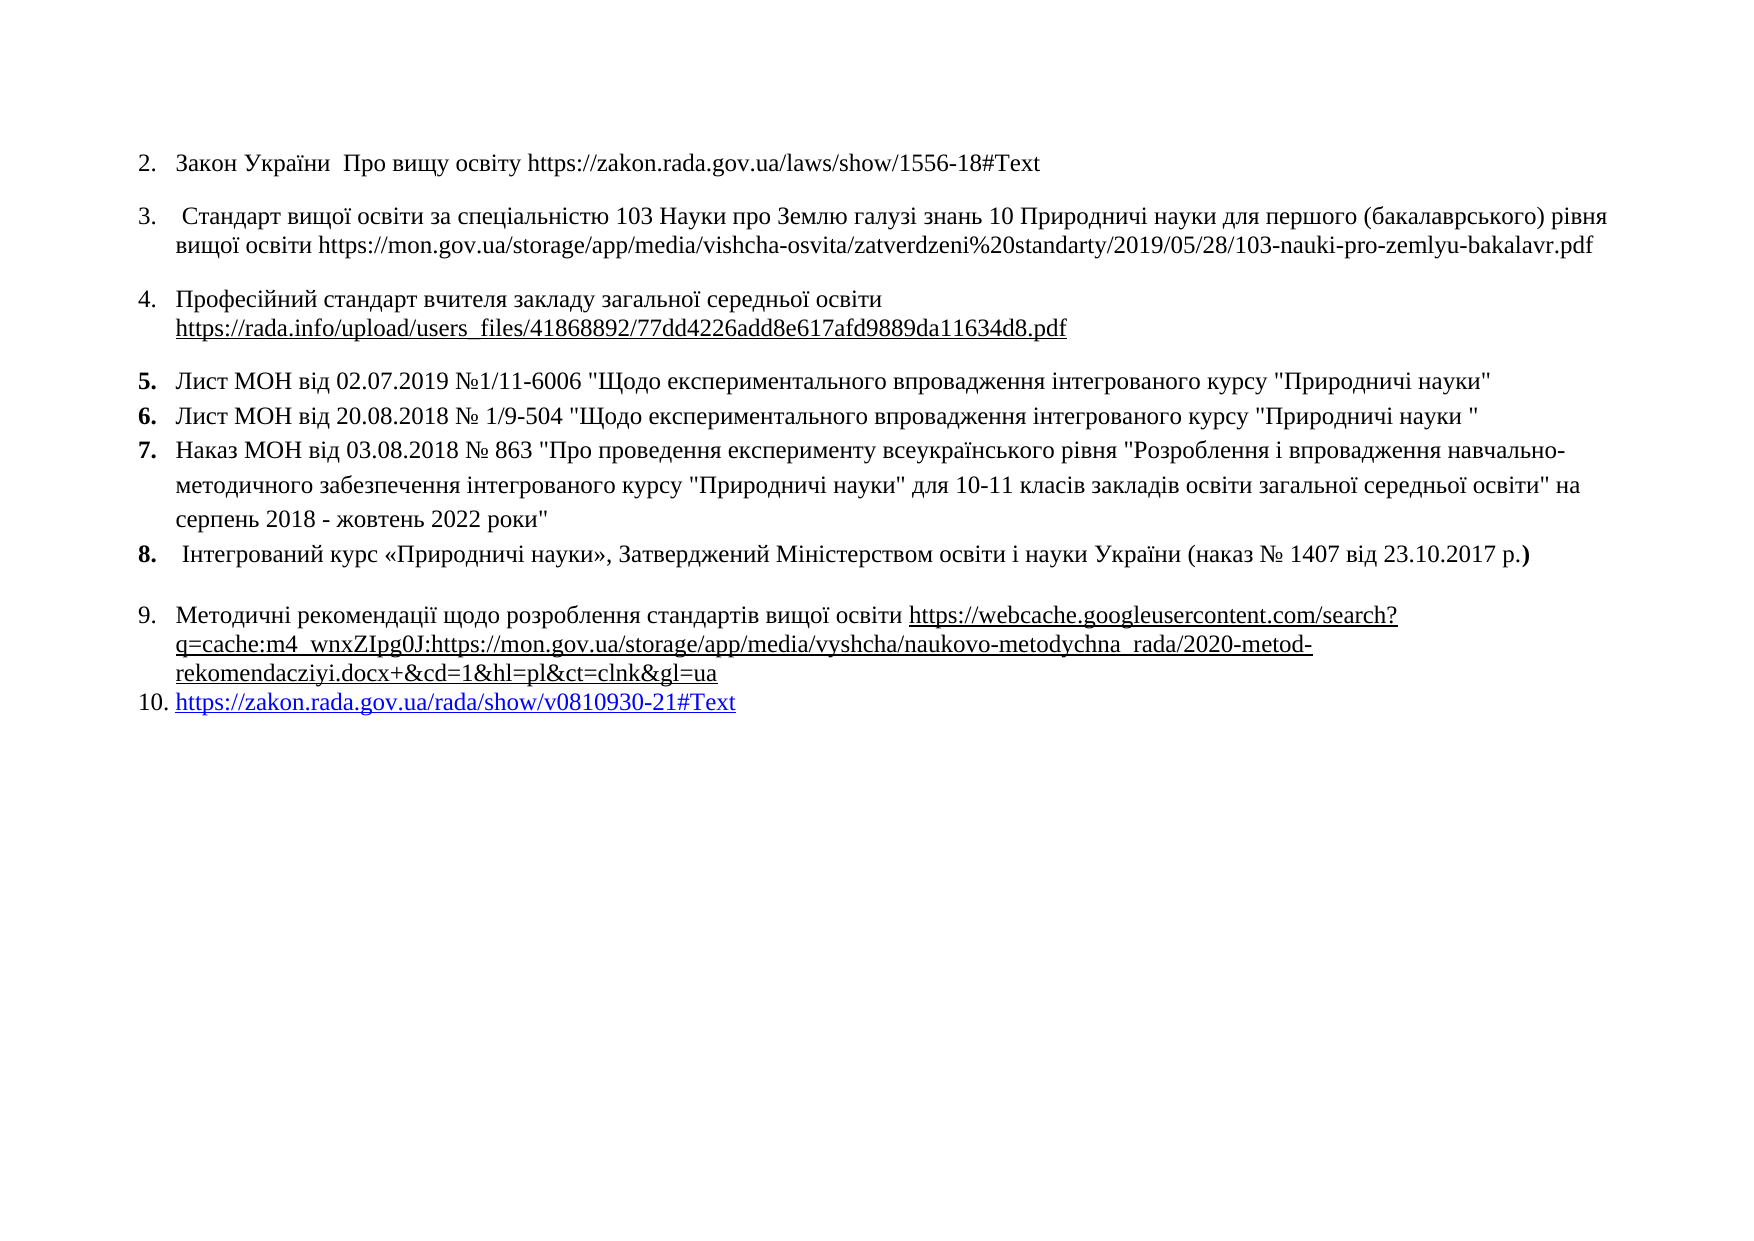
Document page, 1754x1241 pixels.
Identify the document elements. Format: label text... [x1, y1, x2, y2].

list Професійний стандарт вчителя закладу загальної середньої освіти https://rada.info/upload/users_files/41868892/77dd4226add8e617afd9889da11634d8.pdf [138, 284, 1651, 341]
subtitle Інтегрований курс «Природничі науки», Затверджений Міністерством освіти і науки України (наказ № 1407 від 23.10.2017 р.) [138, 539, 1651, 595]
list Методичні рекомендації щодо розроблення стандартів вищої освіти https://webcache.googleusercontent.com/search?q=cache:m4_wnxZIpg0J:https://mon.gov.ua/storage/app/media/vyshcha/naukovo-metodychna_rada/2020-metod-rekomendacziyi.docx+&cd=1&hl=pl&ct=clnk&gl=ua [138, 600, 1651, 687]
list https://zakon.rada.gov.ua/rada/show/v0810930-21#Text [138, 687, 1651, 715]
list Стандарт вищої освіти за спеціальністю 103 Науки про Землю галузі знань 10 Природничі науки для першого (бакалаврського) рівня вищої освіти https://mon.gov.ua/storage/app/media/vishcha-osvita/zatverdzeni%20standarty/2019/05/28/103-nauki-pro-zemlyu-bakalavr.pdf [138, 201, 1651, 259]
subtitle Наказ МОН від 03.08.2018 № 863 "Про проведення експерименту всеукраїнського рівня "Розроблення і впровадження навчально-методичного забезпечення інтегрованого курсу "Природничі науки" для 10-11 класів закладів освіти загальної середньої освіти" на серпень 2018 - жовтень 2022 роки" [138, 435, 1651, 533]
subtitle Лист МОН від 20.08.2018 № 1/9-504 "Щодо експериментального впровадження інтегрованого курсу "Природничі науки " [138, 401, 1651, 430]
list Закон України Про вищу освіту https://zakon.rada.gov.ua/laws/show/1556-18#Text [138, 148, 1651, 176]
subtitle Лист МОН від 02.07.2019 №1/11-6006 "Щодо експериментального впровадження інтегрованого курсу "Природничі науки" [138, 366, 1651, 395]
